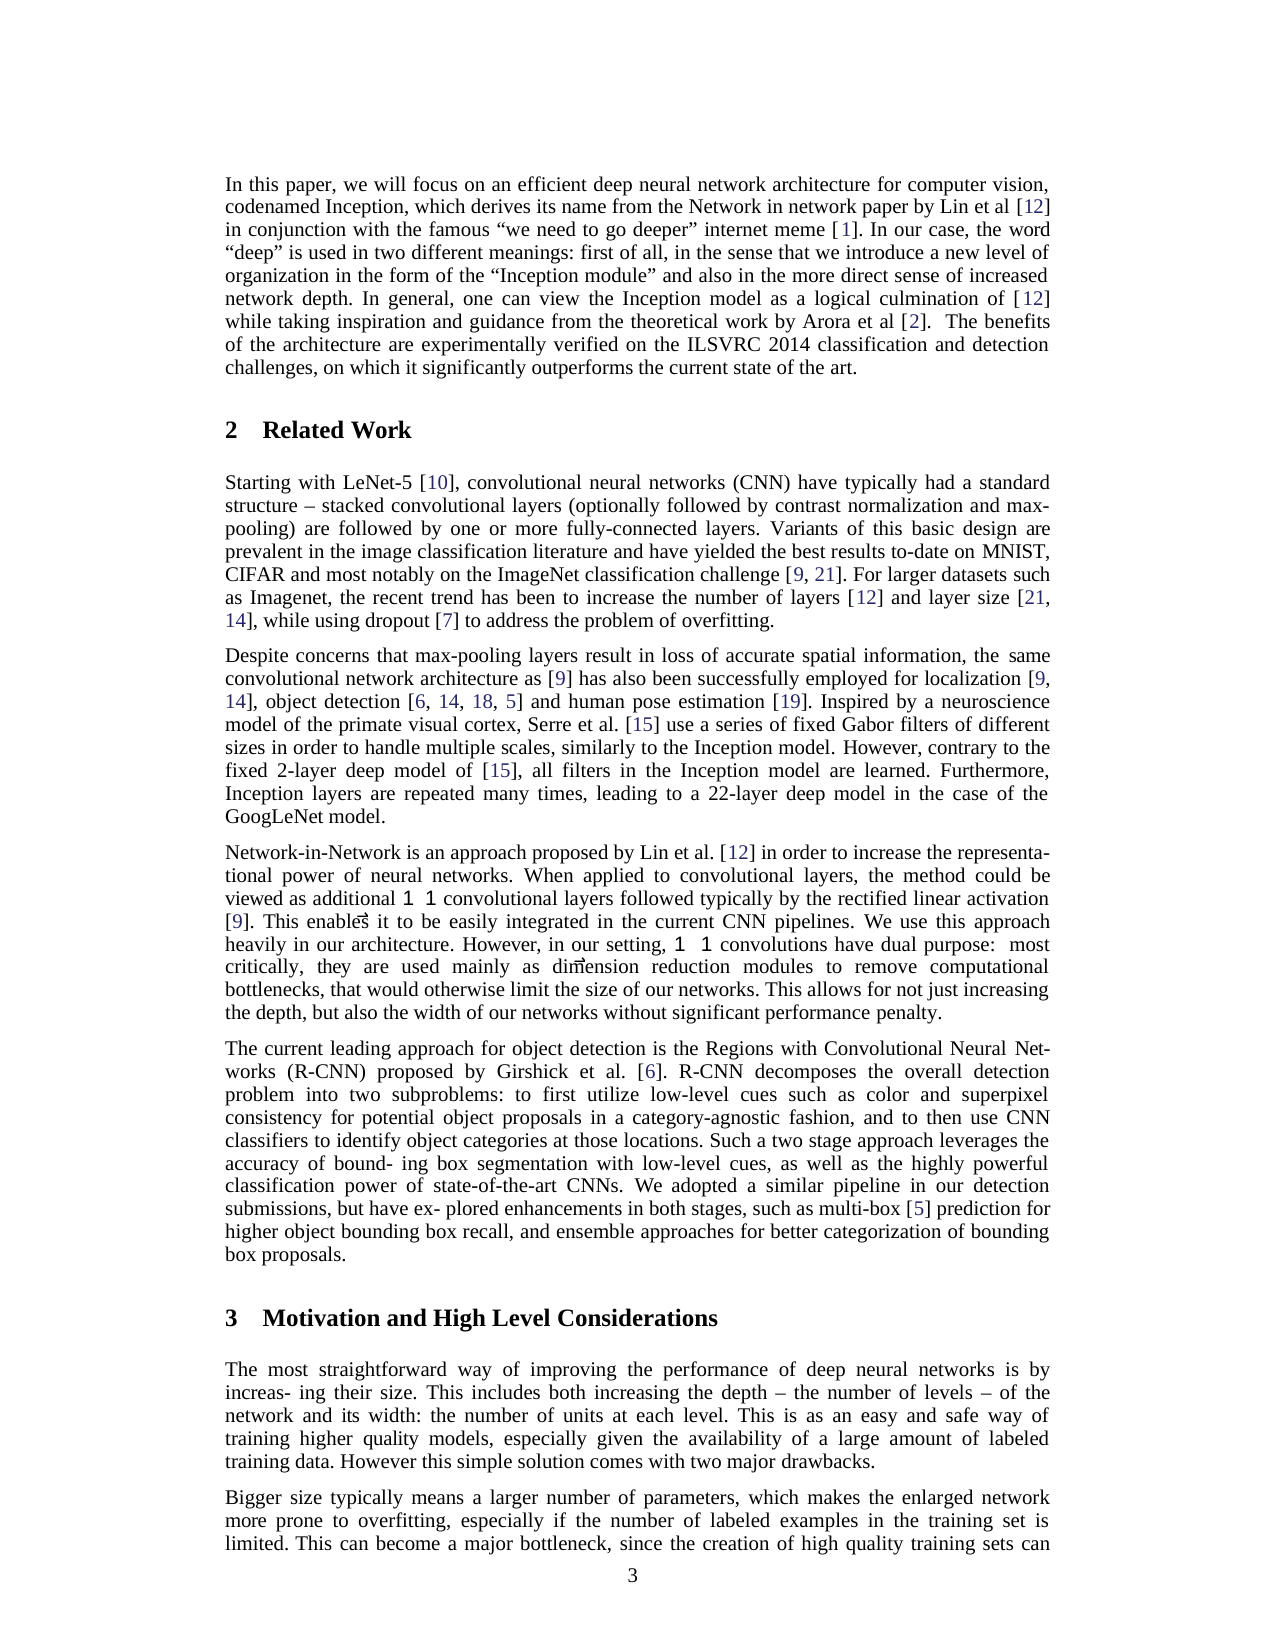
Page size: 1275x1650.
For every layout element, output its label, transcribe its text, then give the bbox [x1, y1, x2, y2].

text Network-in-Network is an approach proposed by Lin et al. [12] in order to increase the representa- tional power of neural networks. When applied to convolutional layers, the method could be viewed as additional 1 1 convolutional layers followed typically by the rectified linear activation [9]. This enables it to be easily integrated in the current CNN pipelines. We use this approach heavily in our architecture. However, in our setting, 1 1 convolutions have dual purpose: most critically, they are used mainly as dimension reduction modules to remove computational bottlenecks, that would otherwise limit the size of our networks. This allows for not just increasing the depth, but also the width of our networks without significant performance penalty. [225, 841, 1050, 1024]
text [225, 1486, 1050, 1554]
text The most straightforward way of improving the performance of deep neural networks is by increas- ing their size. This includes both increasing the depth – the number of levels – of the network and its width: the number of units at each level. This is as an easy and safe way of training higher quality models, especially given the availability of a large amount of labeled training data. However this simple solution comes with two major drawbacks. [225, 1359, 1050, 1473]
subtitle Related Work [225, 415, 1212, 444]
text In this paper, we will focus on an efficient deep neural network architecture for computer vision, codenamed Inception, which derives its name from the Network in network paper by Lin et al [12] in conjunction with the famous “we need to go deeper” internet meme [1]. In our case, the word “deep” is used in two different meanings: first of all, in the sense that we introduce a new level of organization in the form of the “Inception module” and also in the more direct sense of increased network depth. In general, one can view the Inception model as a logical culmination of [12] while taking inspiration and guidance from the theoretical work by Arora et al [2]. The benefits of the architecture are experimentally verified on the ILSVRC 2014 classification and detection challenges, on which it significantly outperforms the current state of the art. [225, 173, 1050, 379]
text Starting with LeNet-5 [10], convolutional neural networks (CNN) have typically had a standard structure – stacked convolutional layers (optionally followed by contrast normalization and max- pooling) are followed by one or more fully-connected layers. Variants of this basic design are prevalent in the image classification literature and have yielded the best results to-date on MNIST, CIFAR and most notably on the ImageNet classification challenge [9, 21]. For larger datasets such as Imagenet, the recent trend has been to increase the number of layers [12] and layer size [21, 14], while using dropout [7] to address the problem of overfitting. [225, 471, 1050, 632]
subtitle Motivation and High Level Considerations [225, 1303, 1212, 1331]
text Despite concerns that max-pooling layers result in loss of accurate spatial information, the same convolutional network architecture as [9] has also been successfully employed for localization [9, 14], object detection [6, 14, 18, 5] and human pose estimation [19]. Inspired by a neuroscience model of the primate visual cortex, Serre et al. [15] use a series of fixed Gabor filters of different sizes in order to handle multiple scales, similarly to the Inception model. However, contrary to the fixed 2-layer deep model of [15], all filters in the Inception model are learned. Furthermore, Inception layers are repeated many times, leading to a 22-layer deep model in the case of the GoogLeNet model. [225, 645, 1050, 828]
text The current leading approach for object detection is the Regions with Convolutional Neural Net- works (R-CNN) proposed by Girshick et al. [6]. R-CNN decomposes the overall detection problem into two subproblems: to first utilize low-level cues such as color and superpixel consistency for potential object proposals in a category-agnostic fashion, and to then use CNN classifiers to identify object categories at those locations. Such a two stage approach leverages the accuracy of bound- ing box segmentation with low-level cues, as well as the highly powerful classification power of state-of-the-art CNNs. We adopted a similar pipeline in our detection submissions, but have ex- plored enhancements in both stages, such as multi-box [5] prediction for higher object bounding box recall, and ensemble approaches for better categorization of bounding box proposals. [225, 1037, 1050, 1266]
